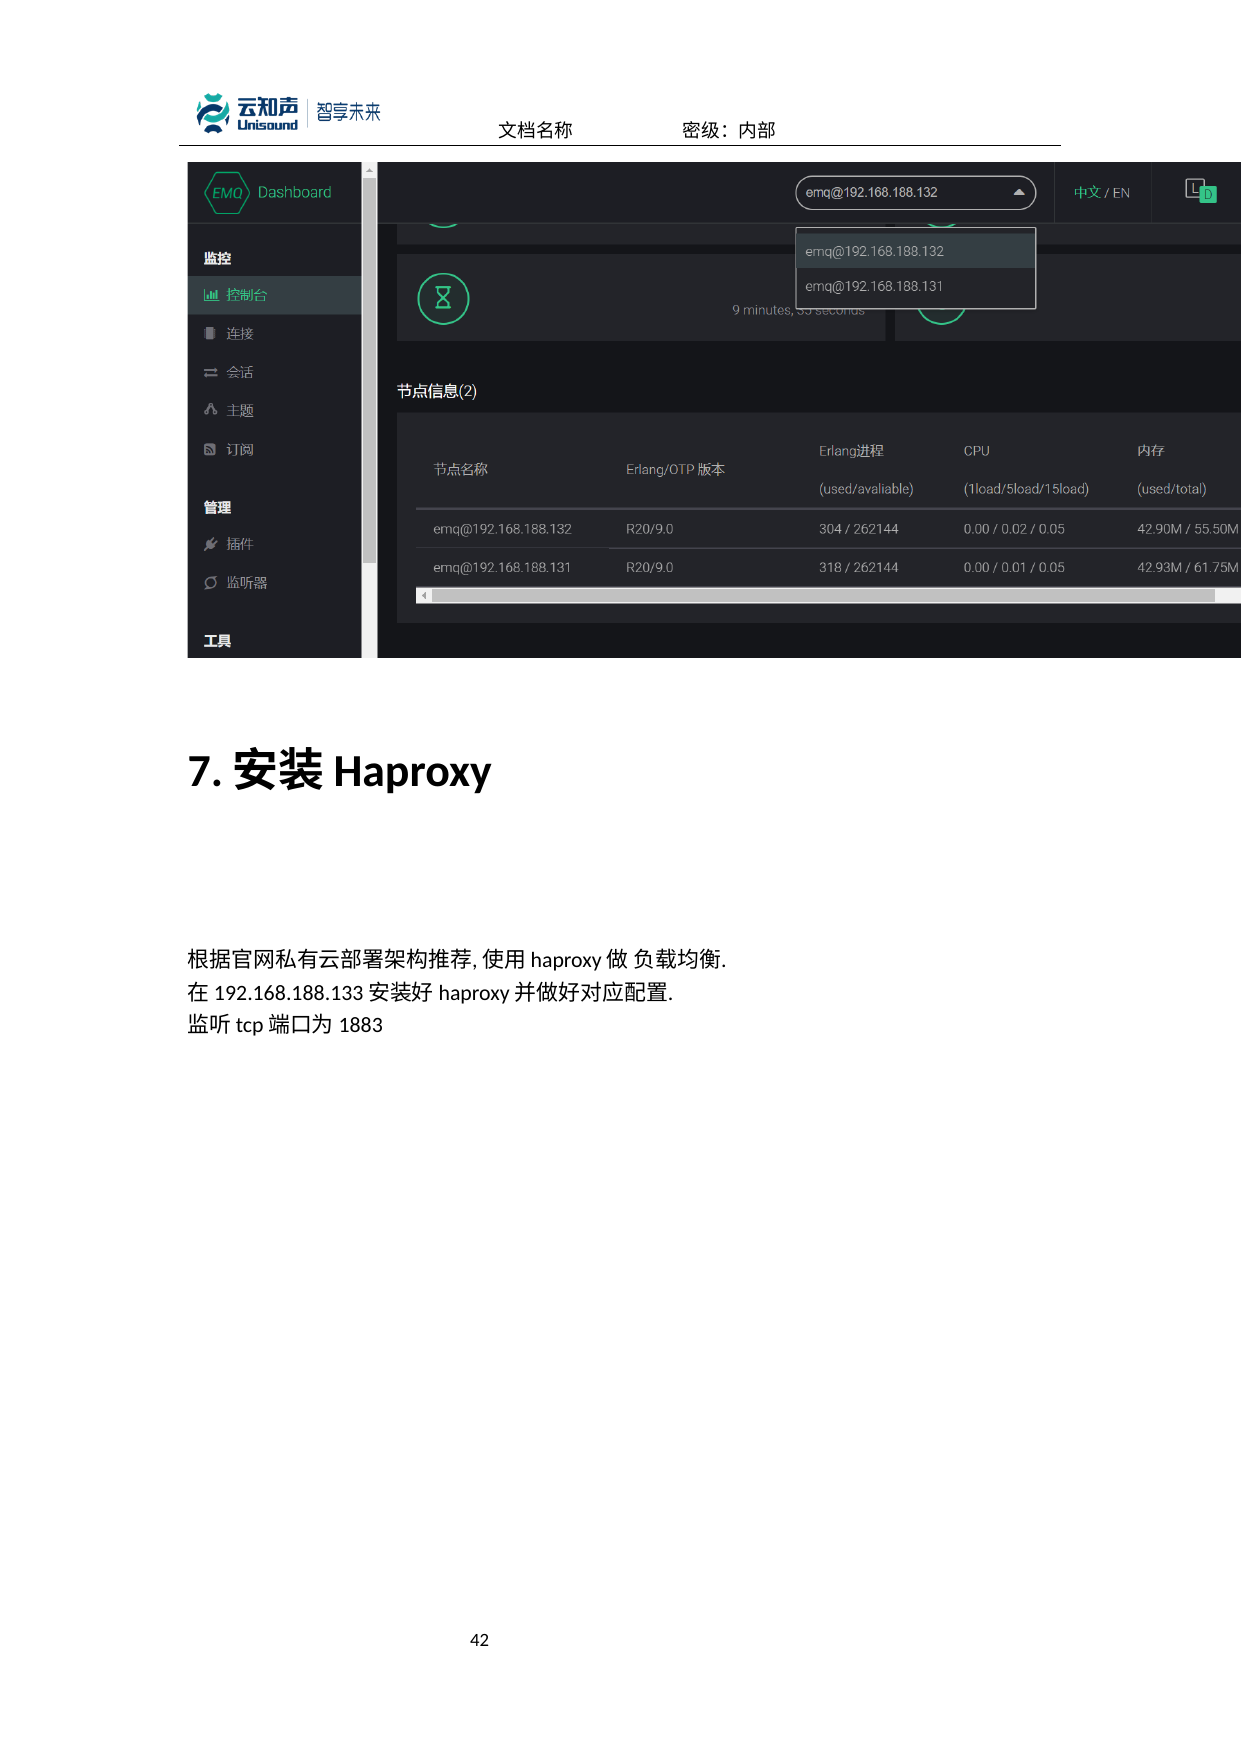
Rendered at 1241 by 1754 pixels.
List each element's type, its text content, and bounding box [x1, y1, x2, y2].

text 监听tcp端口为 1883 [187, 1007, 1053, 1039]
picture [187, 162, 1241, 658]
text 在192.168.188.133安装好 haproxy 并做好对应配置. [187, 974, 1053, 1007]
picture [191, 90, 384, 138]
text 根据官网私有云部署架构推荐, 使用haproxy 做 负载均衡. [187, 942, 1053, 974]
subtitle 安装Haproxy [187, 717, 1053, 815]
